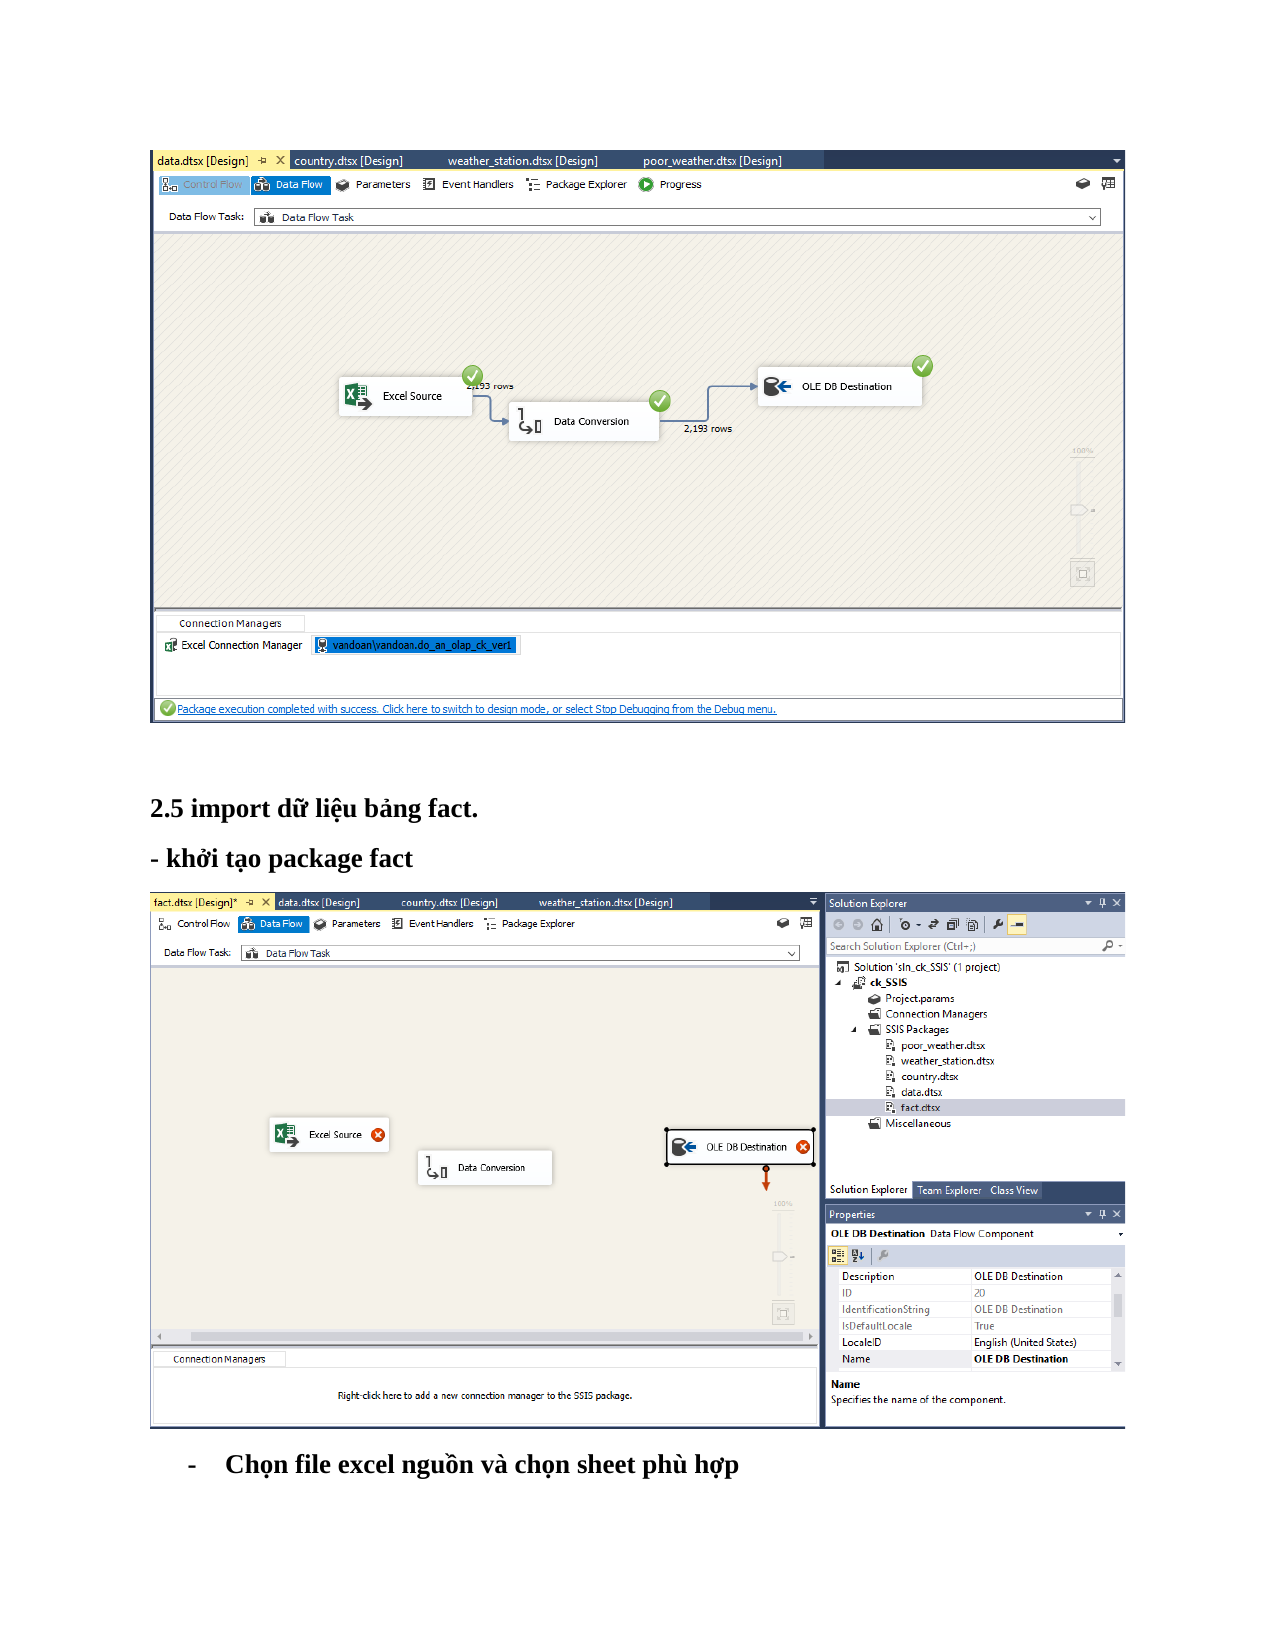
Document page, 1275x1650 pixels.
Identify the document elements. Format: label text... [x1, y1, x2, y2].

picture [150, 892, 1125, 1429]
picture [150, 150, 1125, 723]
list Chọn file excel nguồn và chọn sheet phù hợp [187, 1448, 1125, 1479]
text 2.5 import dữ liệu bảng fact. [150, 792, 1125, 823]
text - khởi tạo package fact [150, 842, 1125, 873]
